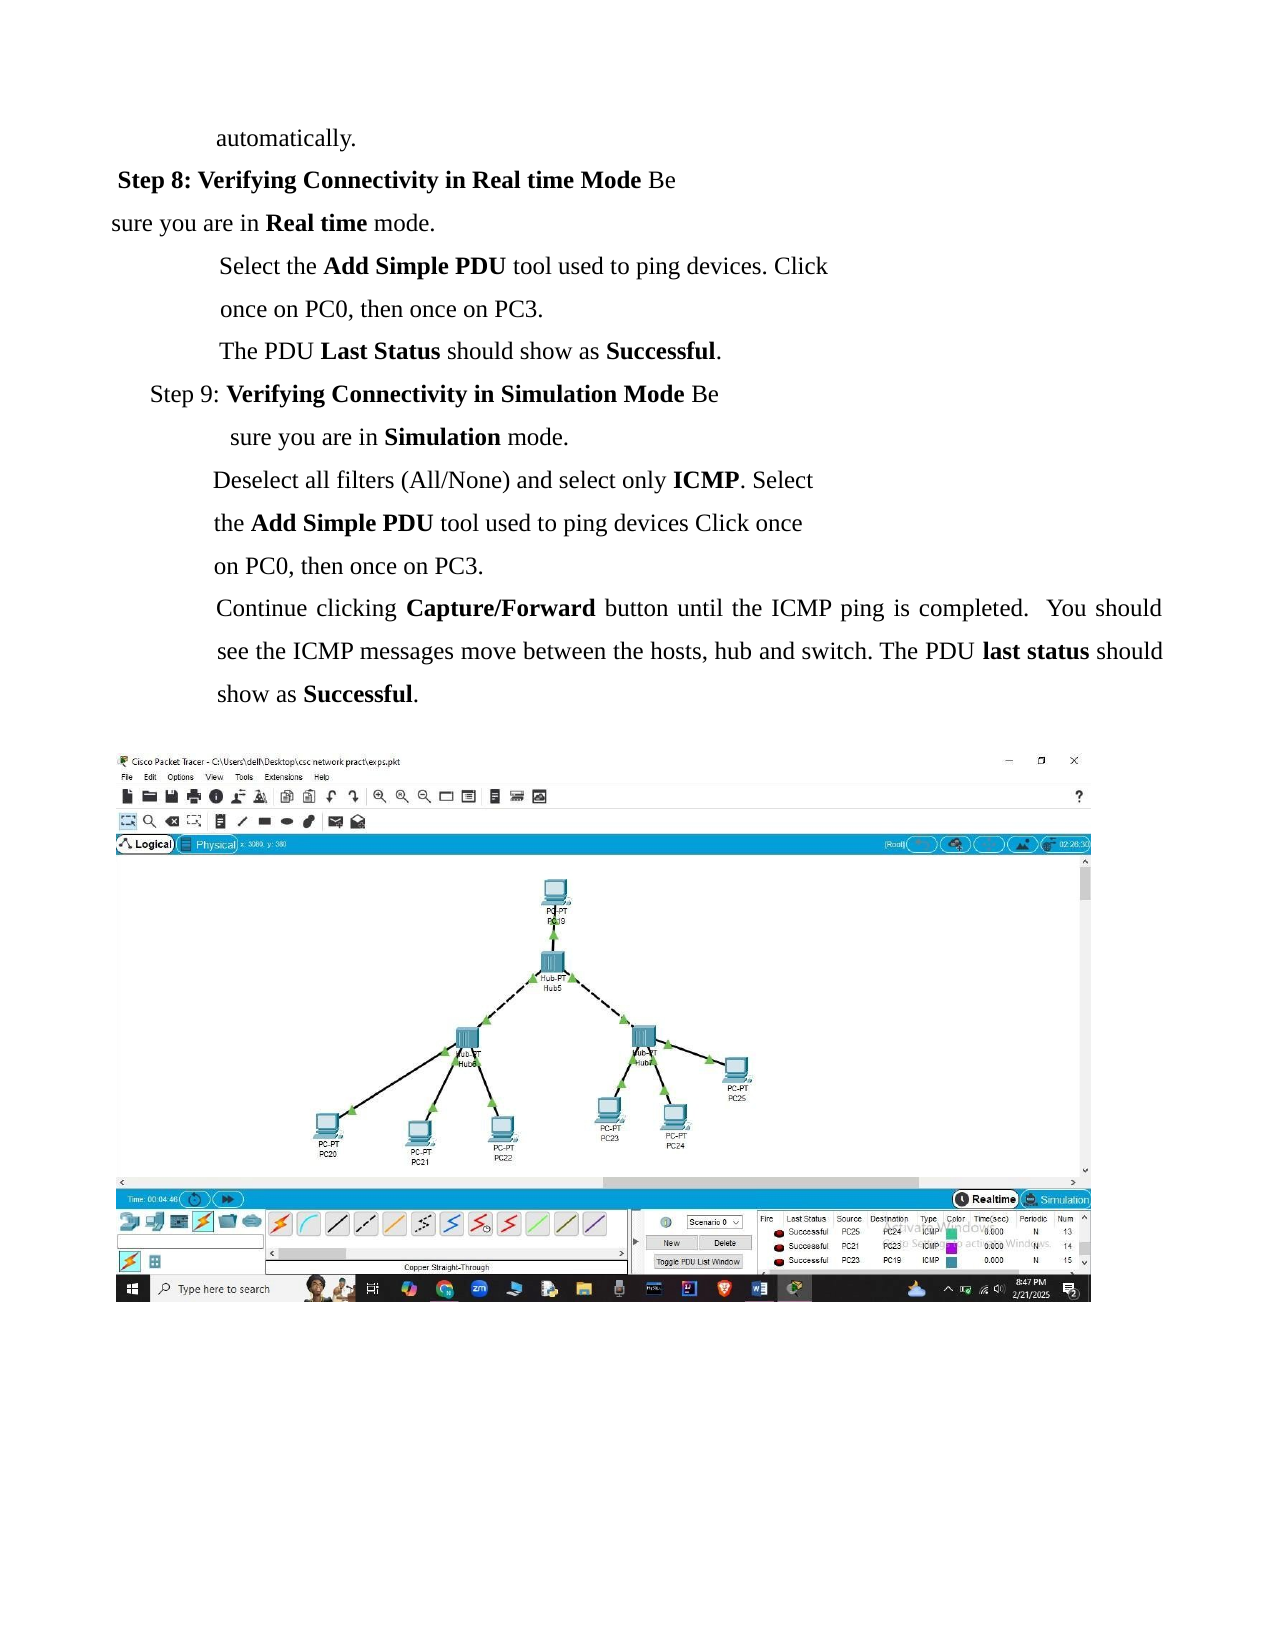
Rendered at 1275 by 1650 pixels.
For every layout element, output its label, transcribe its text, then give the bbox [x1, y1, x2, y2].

text The PDU Last Status should show as Successful. [219, 336, 1162, 365]
text Step 9: Verifying Connectivity in Simulation Mode Be sure you are in Simulation mode. [149, 379, 719, 451]
picture [222, 1196, 232, 1203]
text Deselect all filters (All/None) and select only ICMP. Select the Add Simple PDU tool used to ping devices Click once on PC0, then once on PC3. [213, 465, 833, 579]
text Step 8: Verifying Connectivity in Real time Mode Be sure you are in Real time mode. [111, 166, 678, 237]
picture [129, 1196, 143, 1203]
text Continue clicking Capture/Forward button until the ICMP ping is completed. You should see the ICMP messages move between the hosts, hub and switch. The PDU last status should show as Successful. [216, 593, 1163, 708]
picture [116, 753, 1091, 1302]
text Select the Add Simple PDU tool used to ping devices. Click once on PC0, then once on PC3. [219, 251, 881, 322]
text automatically. [216, 123, 1173, 151]
